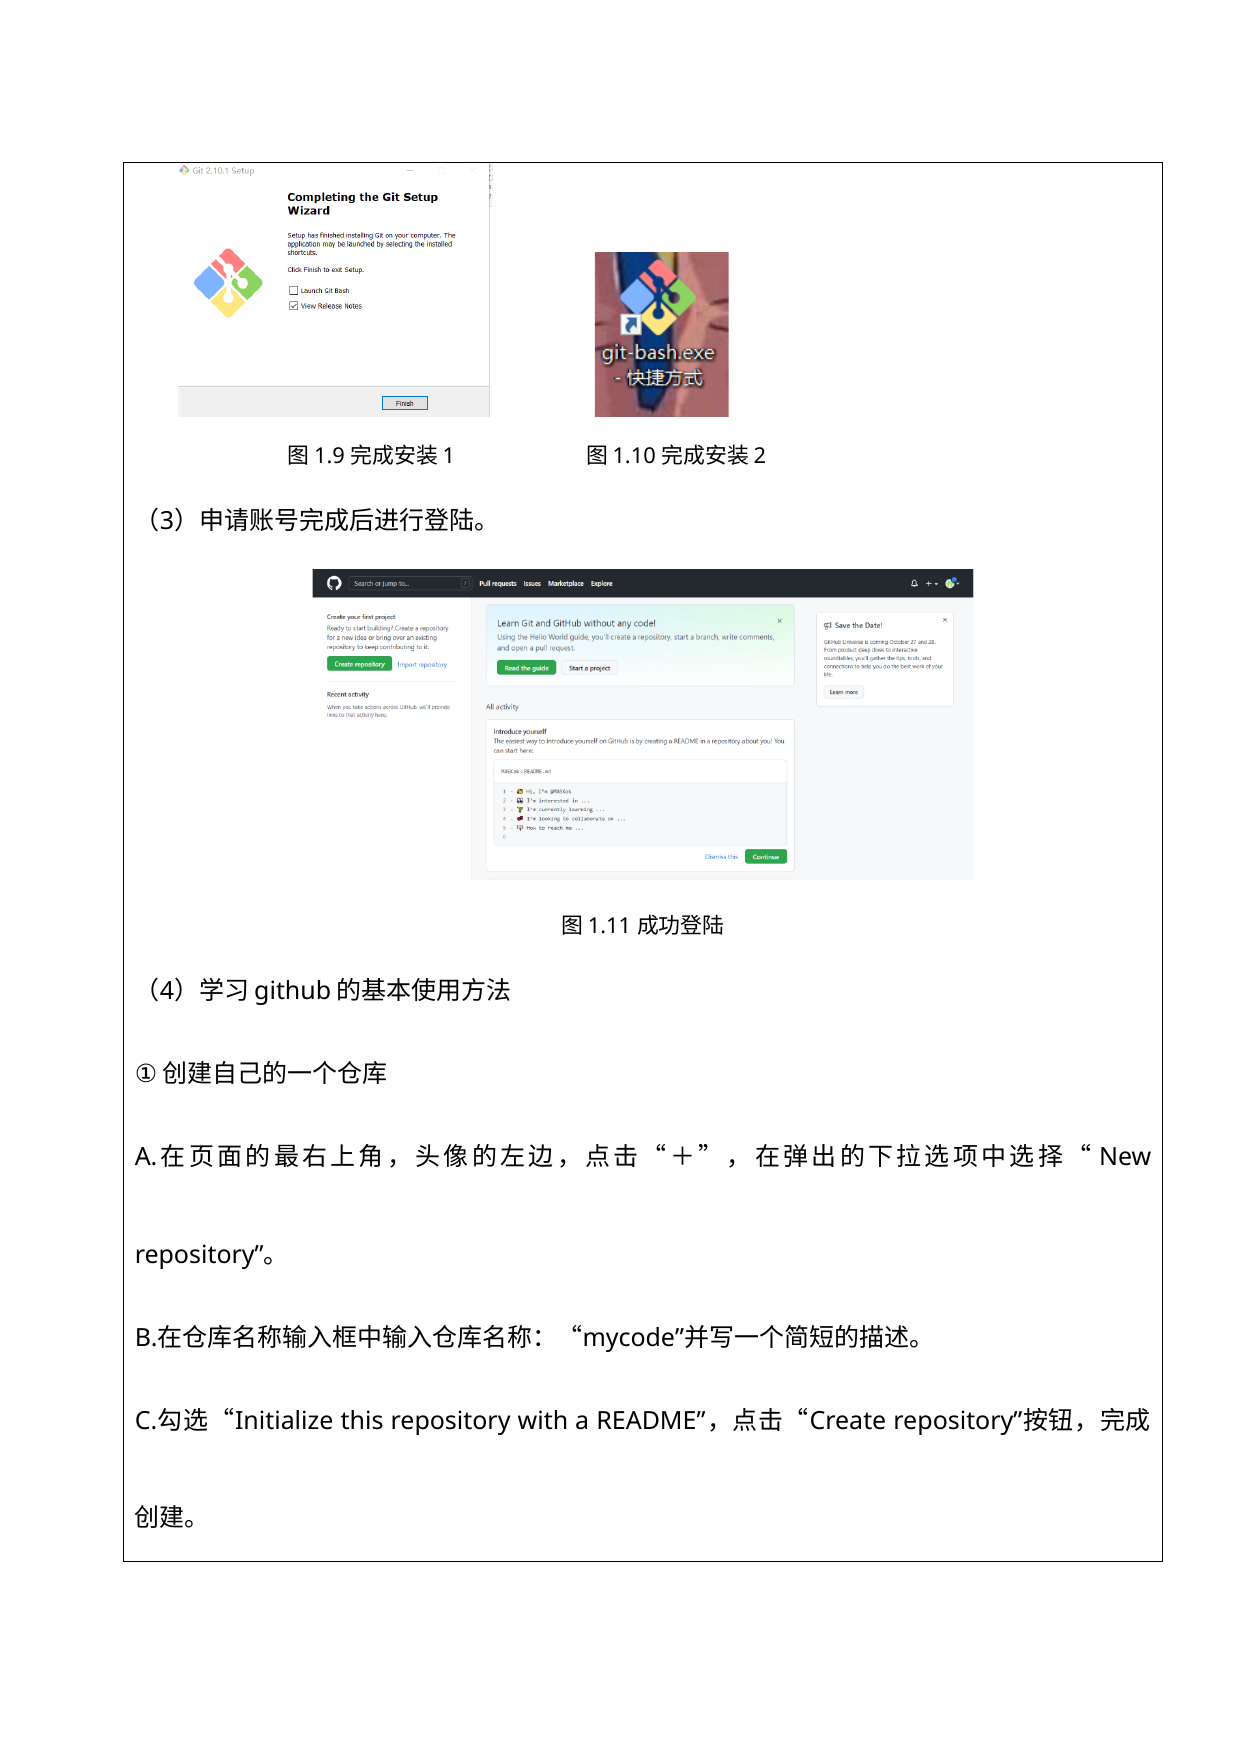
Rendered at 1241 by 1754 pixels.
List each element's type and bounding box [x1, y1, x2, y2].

picture [594, 252, 729, 417]
picture [312, 569, 974, 880]
picture [178, 163, 493, 417]
table_cell [124, 163, 1162, 1561]
